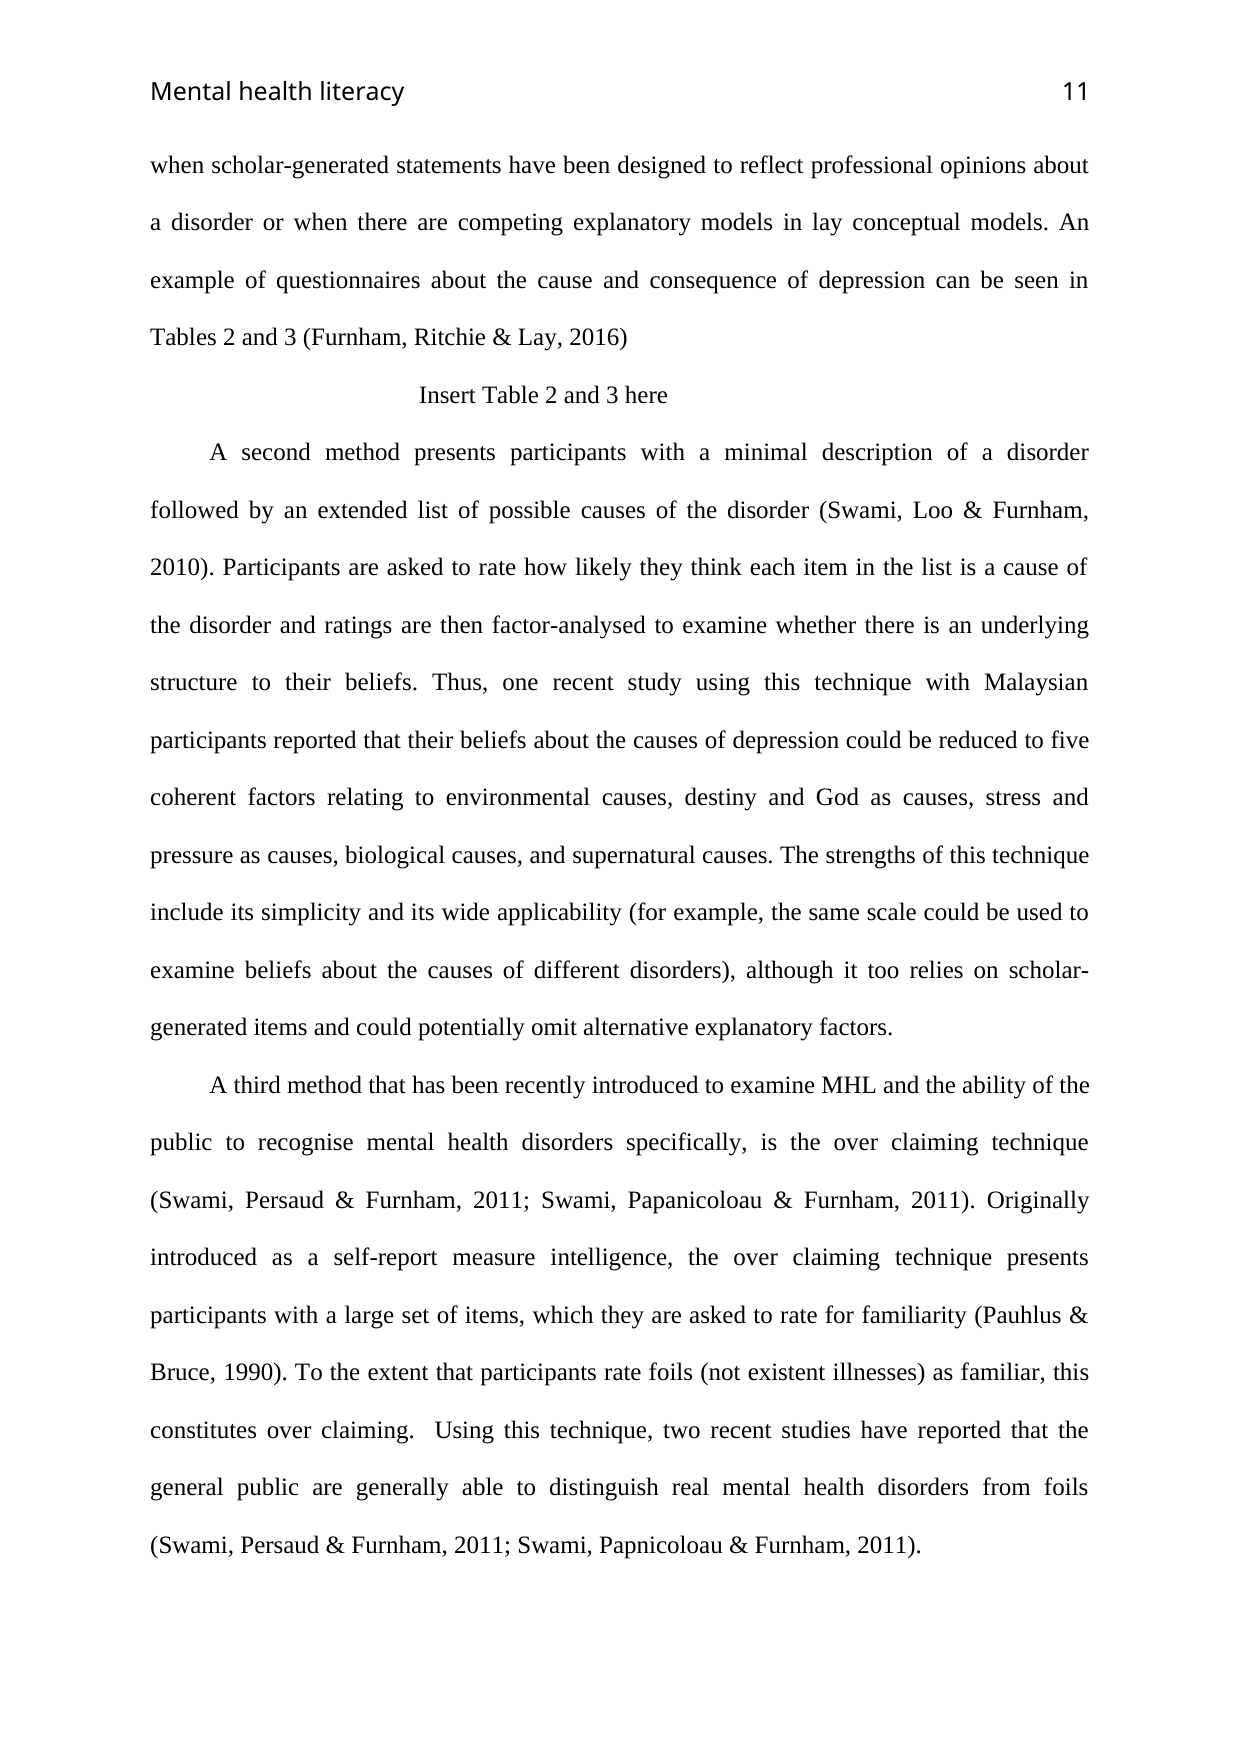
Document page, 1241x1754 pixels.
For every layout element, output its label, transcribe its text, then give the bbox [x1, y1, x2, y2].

text A third method that has been recently introduced to examine MHL and the ability of the public to recognise mental health disorders specifically, is the over claiming technique (Swami, Persaud & Furnham, 2011; Swami, Papanicoloau & Furnham, 2011). Originally introduced as a self-report measure intelligence, the over claiming technique presents participants with a large set of items, which they are asked to rate for familiarity (Pauhlus & Bruce, 1990). To the extent that participants rate foils (not existent illnesses) as familiar, this constitutes over claiming. Using this technique, two recent studies have reported that the general public are generally able to distinguish real mental health disorders from foils (Swami, Persaud & Furnham, 2011; Swami, Papnicoloau & Furnham, 2011). [150, 1070, 1090, 1559]
text A second method presents participants with a minimal description of a disorder followed by an extended list of possible causes of the disorder (Swami, Loo & Furnham, 2010). Participants are asked to rate how likely they think each item in the list is a cause of the disorder and ratings are then factor-analysed to examine whether there is an underlying structure to their beliefs. Thus, one recent study using this technique with Malaysian participants reported that their beliefs about the causes of depression could be reduced to five coherent factors relating to environmental causes, destiny and God as causes, stress and pressure as causes, biological causes, and supernatural causes. The strengths of this technique include its simplicity and its wide applicability (for example, the same scale could be used to examine beliefs about the causes of different disorders), although it too relies on scholar-generated items and could potentially omit alternative explanatory factors. [150, 437, 1090, 1041]
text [150, 150, 1090, 351]
text Insert Table 2 and 3 here [150, 380, 1090, 409]
